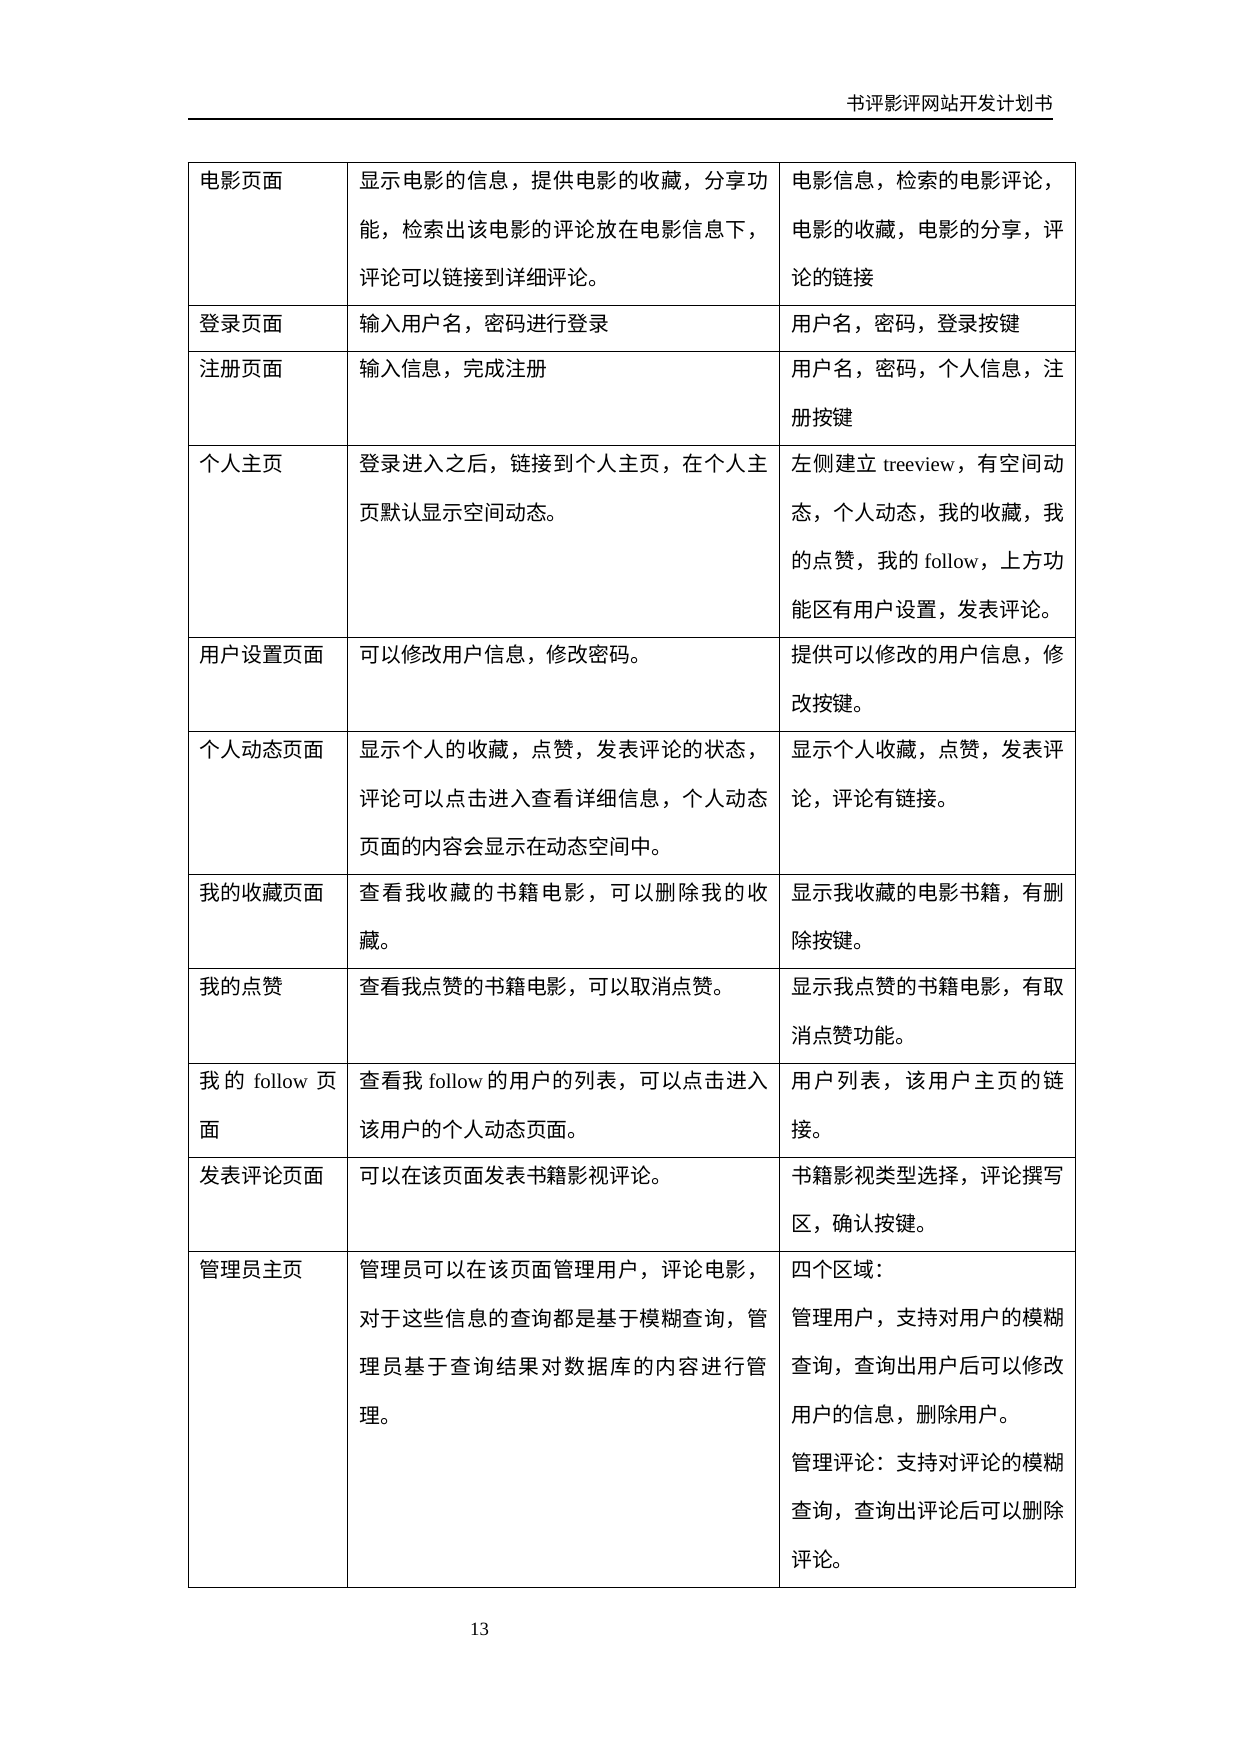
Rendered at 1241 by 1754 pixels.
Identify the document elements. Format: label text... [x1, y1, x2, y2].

table_cell 可以在该页面发表书籍影视评论。 [348, 1158, 779, 1251]
table_cell 查看我点赞的书籍电影，可以取消点赞。 [348, 969, 779, 1062]
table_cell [780, 1252, 1075, 1587]
table_cell 登录页面 [189, 306, 347, 351]
table_cell 电影信息，检索的电影评论，电影的收藏，电影的分享，评论的链接 [780, 163, 1075, 305]
table_cell 显示个人的收藏，点赞，发表评论的状态，评论可以点击进入查看详细信息，个人动态页面的内容会显示在动态空间中。 [348, 732, 779, 874]
table_cell 我的follow页面 [189, 1064, 347, 1157]
table_cell 显示电影的信息，提供电影的收藏，分享功能，检索出该电影的评论放在电影信息下，评论可以链接到详细评论。 [348, 163, 779, 305]
table_cell 输入用户名，密码进行登录 [348, 306, 779, 351]
table_cell 显示我点赞的书籍电影，有取消点赞功能。 [780, 969, 1075, 1062]
table_cell 显示我收藏的电影书籍，有删除按键。 [780, 875, 1075, 968]
table_cell 查看我收藏的书籍电影，可以删除我的收藏。 [348, 875, 779, 968]
table_cell 书籍影视类型选择，评论撰写区，确认按键。 [780, 1158, 1075, 1251]
table_cell 左侧建立treeview，有空间动态，个人动态，我的收藏，我的点赞，我的follow，上方功能区有用户设置，发表评论。 [780, 446, 1075, 637]
table_cell 个人主页 [189, 446, 347, 637]
table_cell 登录进入之后，链接到个人主页，在个人主页默认显示空间动态。 [348, 446, 779, 637]
table_cell 我的收藏页面 [189, 875, 347, 968]
table_cell 我的点赞 [189, 969, 347, 1062]
table_cell 个人动态页面 [189, 732, 347, 874]
table_cell 用户列表，该用户主页的链接。 [780, 1064, 1075, 1157]
table_cell 管理员主页 [189, 1252, 347, 1587]
table_cell 可以修改用户信息，修改密码。 [348, 638, 779, 731]
table_cell 注册页面 [189, 352, 347, 445]
table_cell 用户名，密码，登录按键 [780, 306, 1075, 351]
table_cell 提供可以修改的用户信息，修改按键。 [780, 638, 1075, 731]
table_cell 显示个人收藏，点赞，发表评论，评论有链接。 [780, 732, 1075, 874]
table_cell 用户设置页面 [189, 638, 347, 731]
table_cell 输入信息，完成注册 [348, 352, 779, 445]
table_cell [348, 1252, 779, 1587]
table_cell 查看我follow的用户的列表，可以点击进入该用户的个人动态页面。 [348, 1064, 779, 1157]
table_cell 用户名，密码，个人信息，注册按键 [780, 352, 1075, 445]
table_cell 发表评论页面 [189, 1158, 347, 1251]
table_cell 电影页面 [189, 163, 347, 305]
